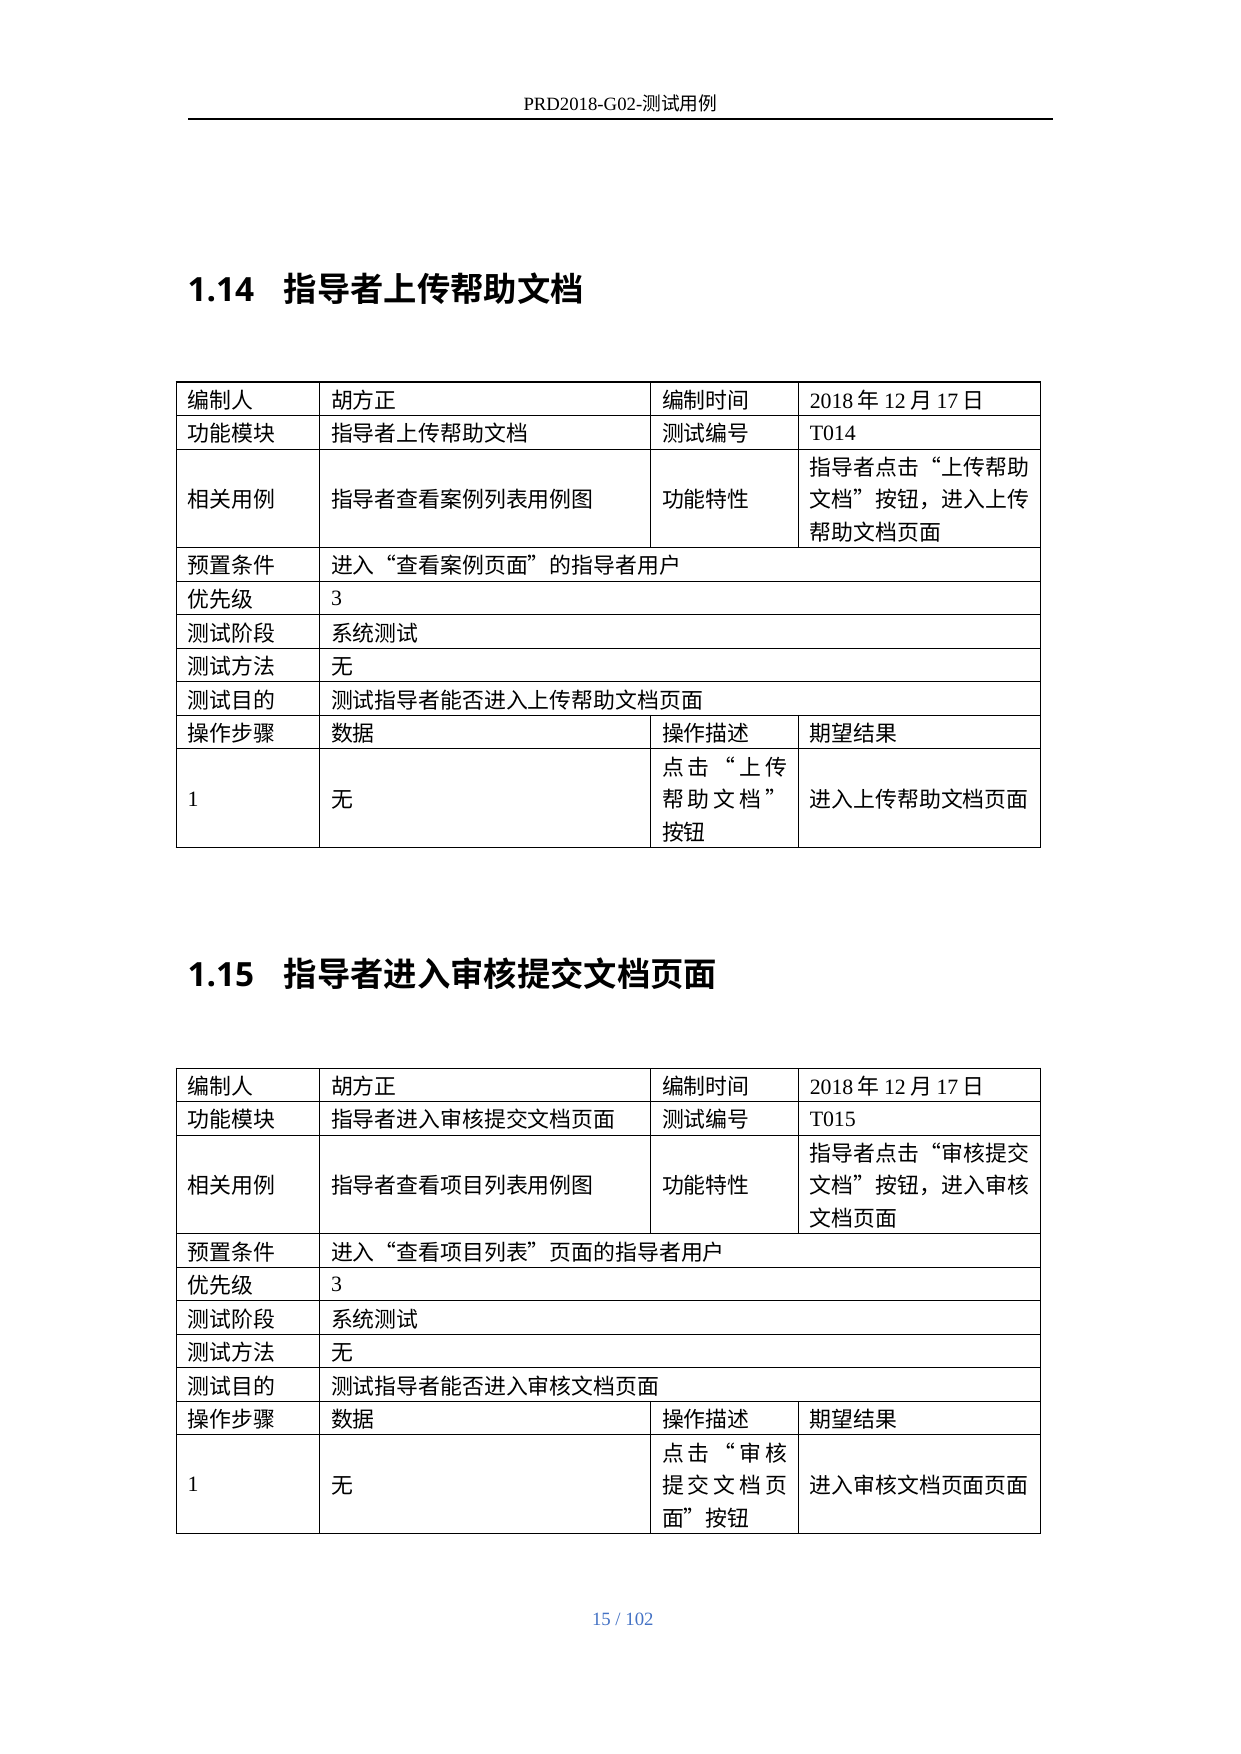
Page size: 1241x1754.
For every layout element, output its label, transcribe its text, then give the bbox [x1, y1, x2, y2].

table_cell 功能模块 [177, 416, 319, 448]
table_cell 指导者点击“上传帮助文档”按钮，进入上传帮助文档页面 [799, 450, 1040, 547]
table_cell 点击“审核提交文档页面”按钮 [651, 1435, 798, 1533]
table_header 胡方正 [320, 383, 650, 415]
table_cell 功能特性 [651, 1136, 798, 1233]
table_cell 进入“查看项目列表”页面的指导者用户 [320, 1234, 1040, 1267]
subtitle 指导者进入审核提交文档页面 [187, 940, 1053, 1005]
table_cell 1 [177, 1435, 319, 1533]
table_cell 操作步骤 [177, 1402, 319, 1434]
table_cell 测试指导者能否进入审核文档页面 [320, 1368, 1040, 1401]
table_cell 测试方法 [177, 1335, 319, 1367]
table_header 胡方正 [320, 1069, 650, 1101]
table_cell 测试编号 [651, 1102, 798, 1134]
table_header 编制人 [177, 383, 319, 415]
table_cell 点击“上传帮助文档”按钮 [651, 749, 798, 847]
table_header 编制时间 [651, 1069, 798, 1101]
table_cell 测试阶段 [177, 1301, 319, 1334]
table_header 编制时间 [651, 383, 798, 415]
table_cell 指导者上传帮助文档 [320, 416, 650, 448]
table_cell T014 [799, 416, 1040, 448]
table_cell 3 [320, 1268, 1040, 1300]
table_cell 相关用例 [177, 1136, 319, 1233]
table_cell 功能特性 [651, 450, 798, 547]
table_cell 无 [320, 1435, 650, 1533]
table_cell 无 [320, 1335, 1040, 1367]
table_cell 指导者点击“审核提交文档”按钮，进入审核文档页面 [799, 1136, 1040, 1233]
table_cell 数据 [320, 716, 650, 748]
table_cell 操作描述 [651, 1402, 798, 1434]
table_cell 优先级 [177, 582, 319, 614]
table_cell 优先级 [177, 1268, 319, 1300]
table_header 2018年12月17日 [799, 1069, 1040, 1101]
table_cell 进入上传帮助文档页面 [799, 749, 1040, 847]
table_cell 期望结果 [799, 716, 1040, 748]
table_cell 无 [320, 649, 1040, 681]
table_cell 测试阶段 [177, 615, 319, 648]
table_cell 期望结果 [799, 1402, 1040, 1434]
table_cell 测试目的 [177, 1368, 319, 1401]
table_cell 操作步骤 [177, 716, 319, 748]
table_cell 指导者进入审核提交文档页面 [320, 1102, 650, 1134]
table_cell 测试指导者能否进入上传帮助文档页面 [320, 682, 1040, 715]
table_cell 预置条件 [177, 548, 319, 581]
table_cell 进入审核文档页面页面 [799, 1435, 1040, 1533]
table_cell 测试方法 [177, 649, 319, 681]
table_cell 1 [177, 749, 319, 847]
table_cell 无 [320, 749, 650, 847]
subtitle 指导者上传帮助文档 [187, 254, 1053, 319]
table_cell 系统测试 [320, 615, 1040, 648]
table_cell 指导者查看案例列表用例图 [320, 450, 650, 547]
table_header 编制人 [177, 1069, 319, 1101]
table_cell 数据 [320, 1402, 650, 1434]
table_cell 3 [320, 582, 1040, 614]
table_cell 预置条件 [177, 1234, 319, 1267]
table_cell 相关用例 [177, 450, 319, 547]
table_cell 功能模块 [177, 1102, 319, 1134]
table_cell T015 [799, 1102, 1040, 1134]
table_header 2018年12月17日 [799, 383, 1040, 415]
table_cell 系统测试 [320, 1301, 1040, 1334]
table_cell 测试编号 [651, 416, 798, 448]
table_cell 操作描述 [651, 716, 798, 748]
table_cell 测试目的 [177, 682, 319, 715]
table_cell 进入“查看案例页面”的指导者用户 [320, 548, 1040, 581]
table_cell 指导者查看项目列表用例图 [320, 1136, 650, 1233]
